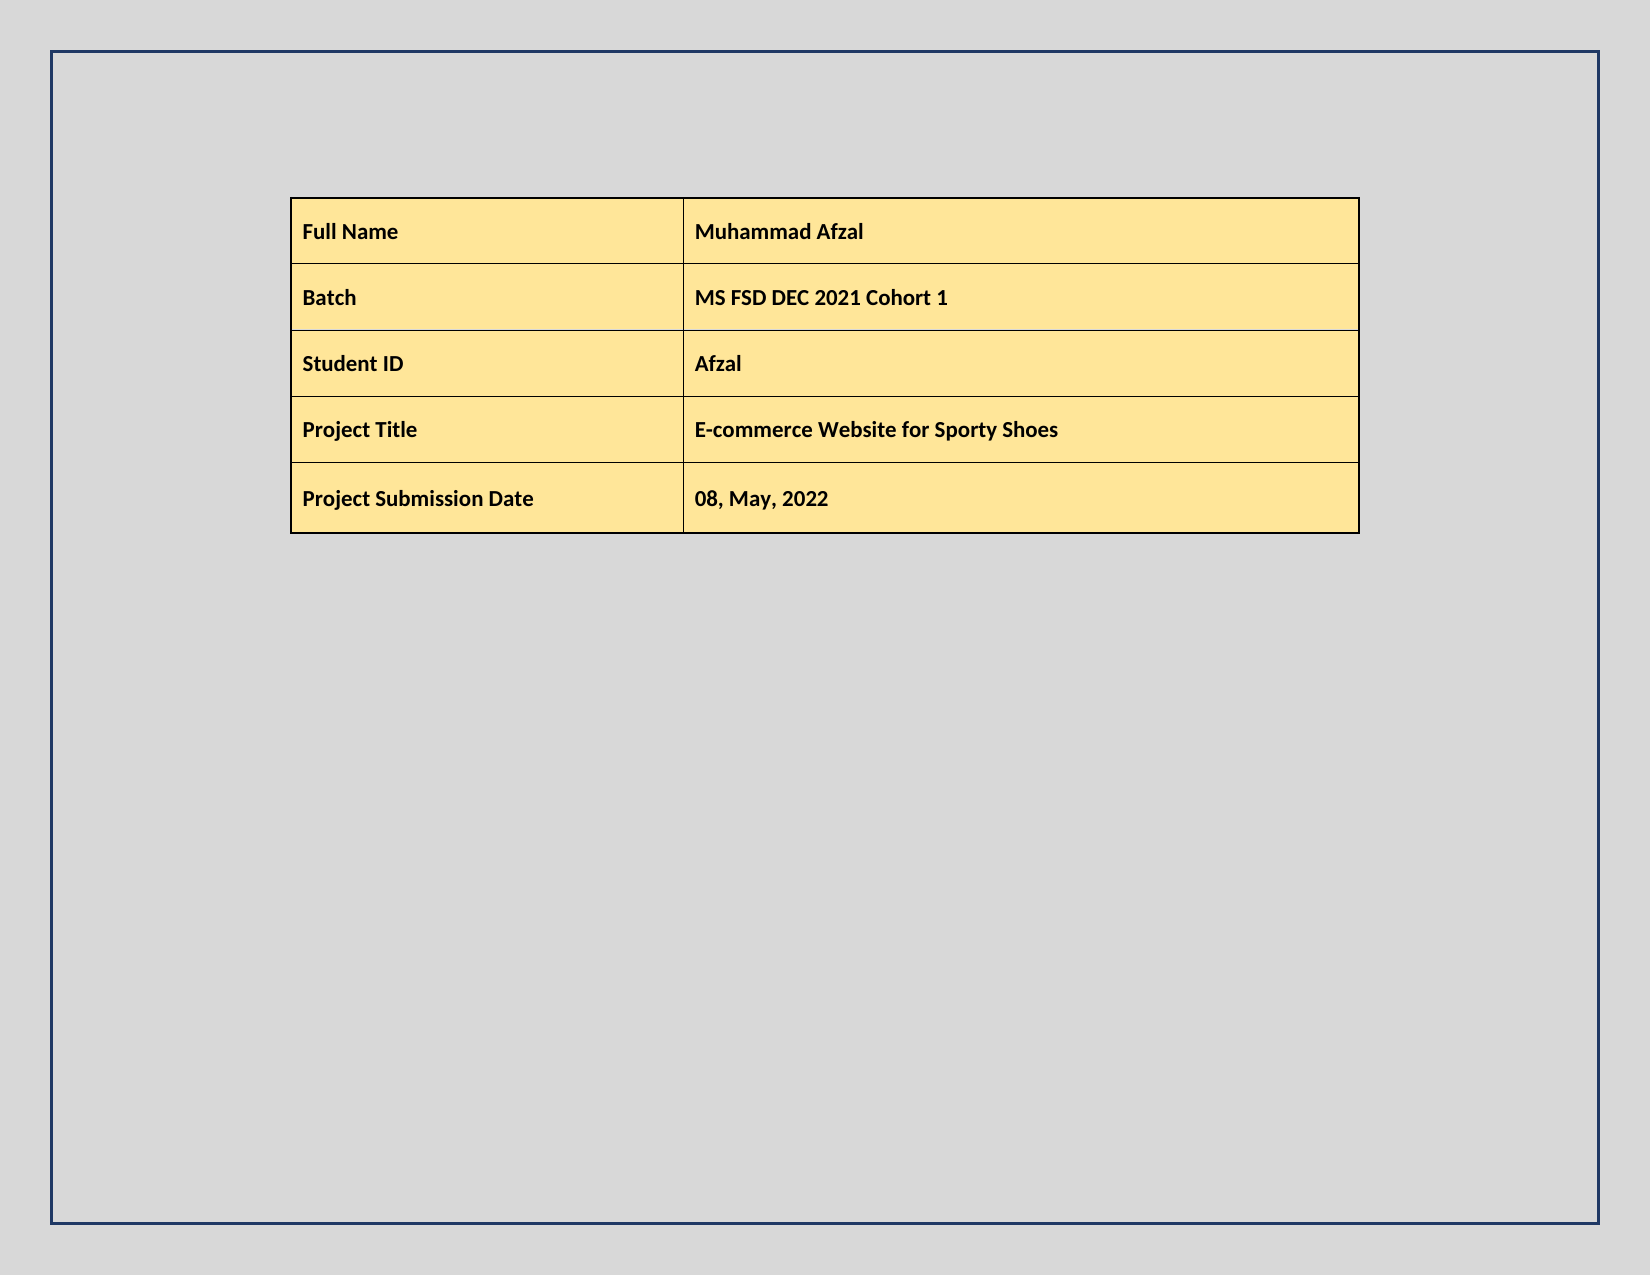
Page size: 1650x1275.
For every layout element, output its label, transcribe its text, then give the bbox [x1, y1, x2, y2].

table_cell Project Title [292, 397, 683, 462]
table_cell MS FSD DEC 2021 Cohort 1 [684, 264, 1358, 329]
table_cell 08, May, 2022 [684, 463, 1358, 532]
table_header Full Name [292, 199, 683, 263]
table_cell Batch [292, 264, 683, 329]
table_cell Project Submission Date [292, 463, 683, 532]
table_header Muhammad Afzal [684, 199, 1358, 263]
table_cell Afzal [684, 331, 1358, 396]
table_cell E-commerce Website for Sporty Shoes [684, 397, 1358, 462]
table_cell Student ID [292, 331, 683, 396]
